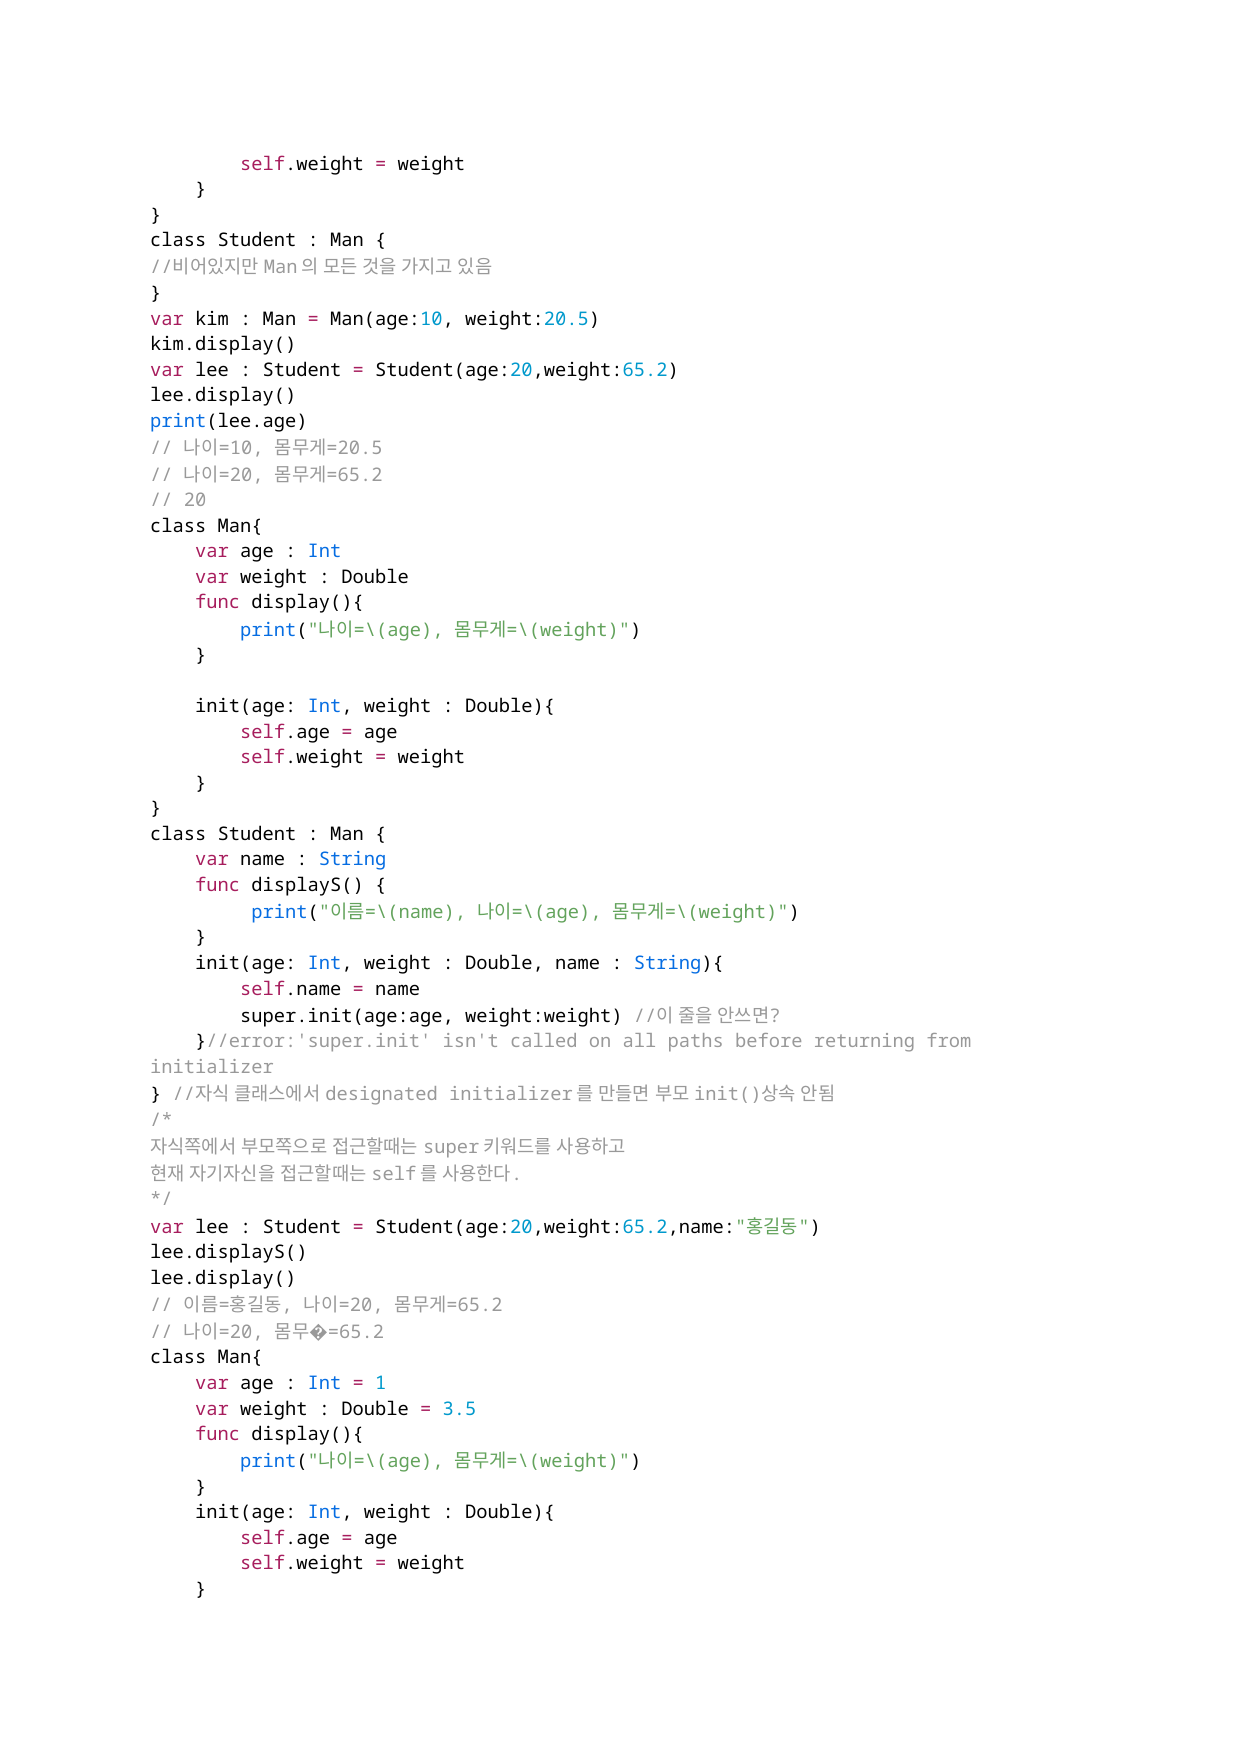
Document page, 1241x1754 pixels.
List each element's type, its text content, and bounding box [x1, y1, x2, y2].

text var name : String [150, 846, 1090, 871]
text var lee : Student = Student(age:20,weight:65.2,name:"홍길동") [150, 1211, 1090, 1238]
text self.weight = weight [150, 150, 1090, 176]
text print("이름=\(name), 나이=\(age), 몸무게=\(weight)") [150, 897, 1090, 924]
text print("나이=\(age), 몸무게=\(weight)") [150, 1446, 1090, 1473]
text print("나이=\(age), 몸무게=\(weight)") [150, 614, 1090, 642]
text self.weight = weight [150, 1550, 1090, 1575]
text } [150, 1575, 1090, 1601]
text // 나이=10, 몸무게=20.5 [150, 432, 1090, 459]
text } //자식 클래스에서 designated initializer를 만들면 부모 init()상속 안됨 [150, 1079, 1090, 1106]
text */ [150, 1186, 1090, 1211]
text } [150, 1473, 1090, 1499]
text lee.displayS() [150, 1238, 1090, 1264]
text var lee : Student = Student(age:20,weight:65.2) [150, 356, 1090, 381]
text self.weight = weight [150, 743, 1090, 769]
text func display(){ [150, 1420, 1090, 1446]
text class Man{ [150, 512, 1090, 538]
text var weight : Double = 3.5 [150, 1395, 1090, 1420]
text } [150, 279, 1090, 305]
text } [150, 642, 1090, 667]
text init(age: Int, weight : Double){ [150, 1499, 1090, 1524]
text } [150, 924, 1090, 949]
text init(age: Int, weight : Double){ [150, 692, 1090, 718]
text // 이름=홍길동, 나이=20, 몸무게=65.2 [150, 1289, 1090, 1317]
text init(age: Int, weight : Double, name : String){ [150, 949, 1090, 975]
text } [150, 201, 1090, 227]
text 자식쪽에서 부모쪽으로 접근할때는 super키워드를 사용하고 [150, 1131, 1090, 1158]
text self.age = age [150, 718, 1090, 743]
text } [150, 176, 1090, 201]
text /* [150, 1106, 1090, 1131]
text }//error:'super.init' isn't called on all paths before returning from initializer [150, 1028, 1090, 1079]
text self.name = name [150, 975, 1090, 1000]
text var weight : Double [150, 563, 1090, 589]
text var age : Int = 1 [150, 1369, 1090, 1395]
text // 20 [150, 487, 1090, 512]
text func display(){ [150, 589, 1090, 614]
text lee.display() [150, 1264, 1090, 1289]
text print(lee.age) [150, 407, 1090, 432]
text class Student : Man { [150, 820, 1090, 846]
text super.init(age:age, weight:weight) //이 줄을 안쓰면? [150, 1000, 1090, 1028]
text class Student : Man { [150, 227, 1090, 252]
text } [150, 794, 1090, 820]
text var age : Int [150, 538, 1090, 563]
text // 나이=20, 몸무�=65.2 [150, 1317, 1090, 1344]
text //비어있지만 Man의 모든 것을 가지고 있음 [150, 252, 1090, 279]
text self.age = age [150, 1524, 1090, 1550]
text lee.display() [150, 381, 1090, 407]
text 현재 자기자신을 접근할때는 self를 사용한다. [150, 1158, 1090, 1186]
text class Man{ [150, 1344, 1090, 1369]
text kim.display() [150, 330, 1090, 356]
text func displayS() { [150, 871, 1090, 897]
text // 나이=20, 몸무게=65.2 [150, 459, 1090, 487]
text var kim : Man = Man(age:10, weight:20.5) [150, 305, 1090, 330]
text } [150, 769, 1090, 794]
